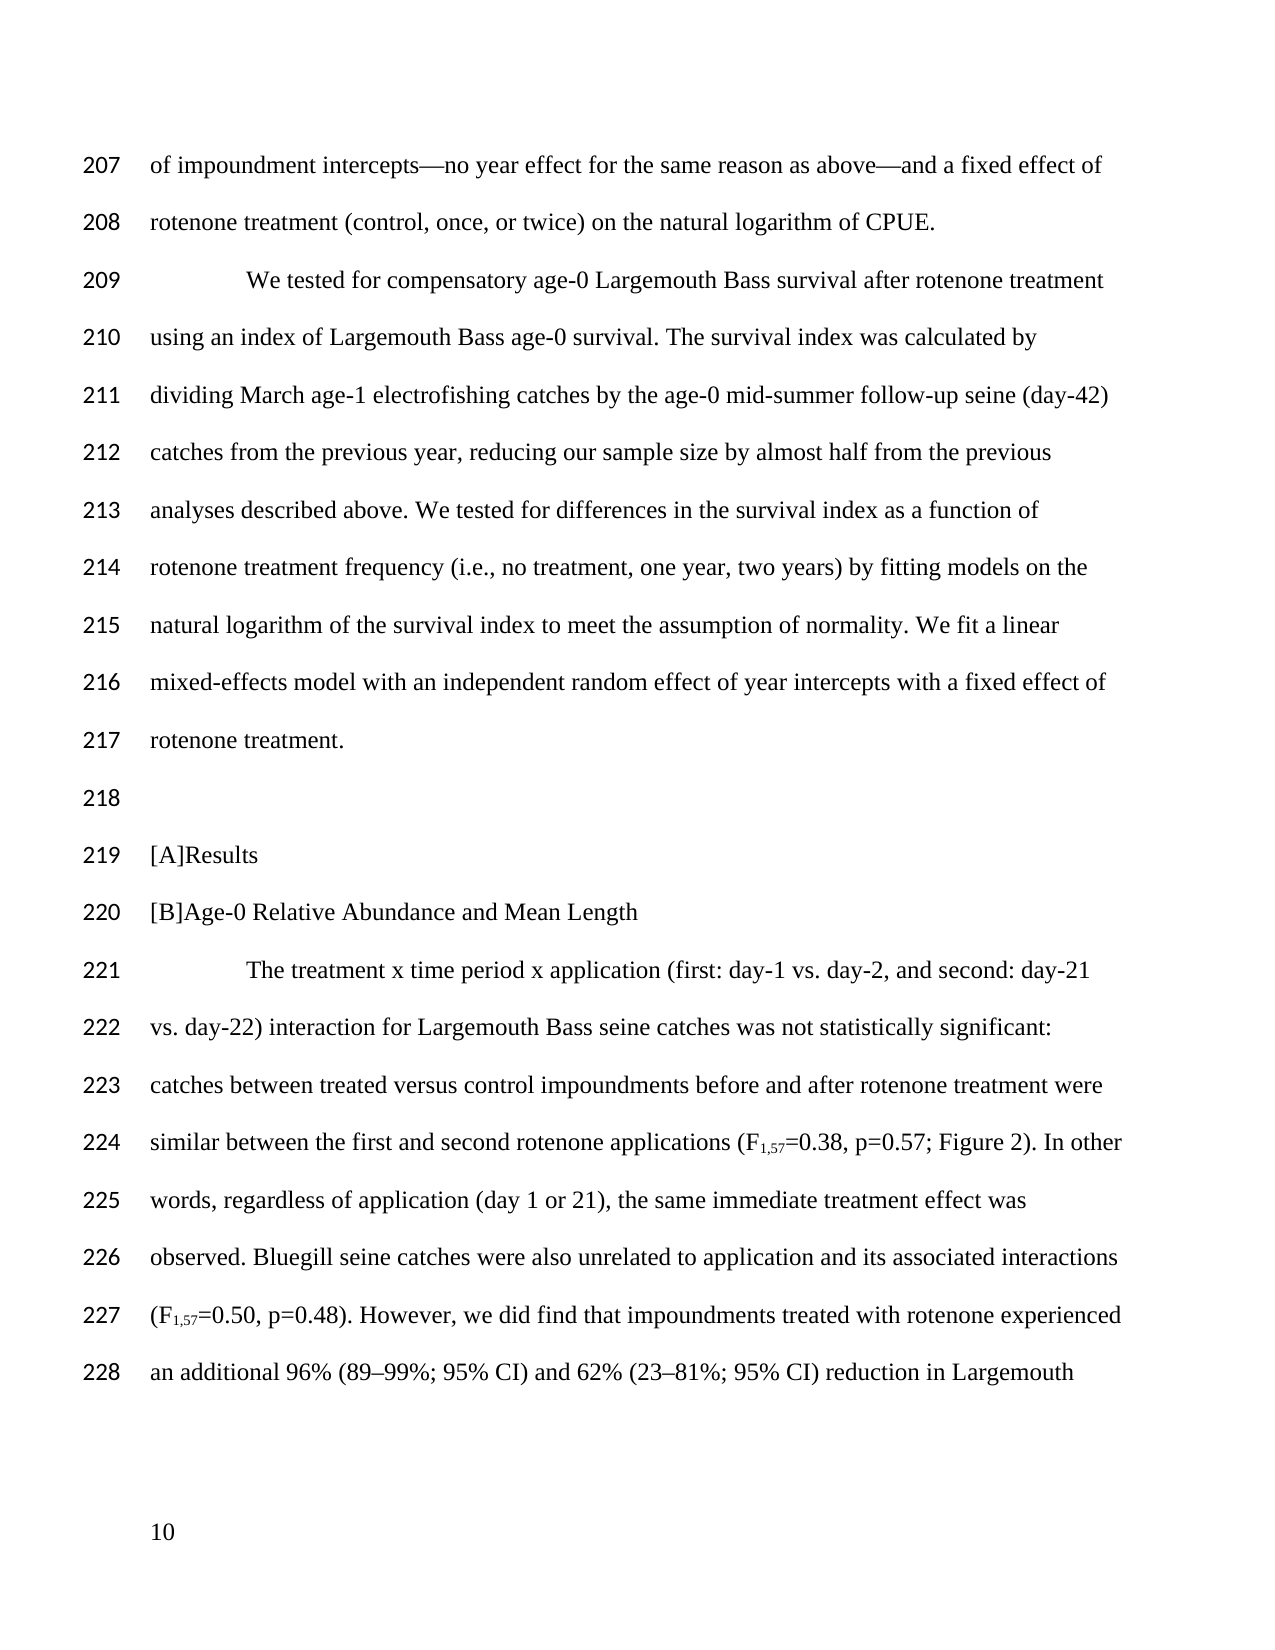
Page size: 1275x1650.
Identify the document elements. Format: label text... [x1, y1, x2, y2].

text We tested for compensatory age-0 Largemouth Bass survival after rotenone treatment using an index of Largemouth Bass age-0 survival. The survival index was calculated by dividing March age-1 electrofishing catches by the age-0 mid-summer follow-up seine (day-42) catches from the previous year, reducing our sample size by almost half from the previous analyses described above. We tested for differences in the survival index as a function of rotenone treatment frequency (i.e., no treatment, one year, two years) by fitting models on the natural logarithm of the survival index to meet the assumption of normality. We fit a linear mixed-effects model with an independent random effect of year intercepts with a fixed effect of rotenone treatment. [150, 265, 1125, 754]
text [A]Results [150, 840, 1125, 869]
text [B]Age-0 Relative Abundance and Mean Length [150, 897, 1125, 926]
